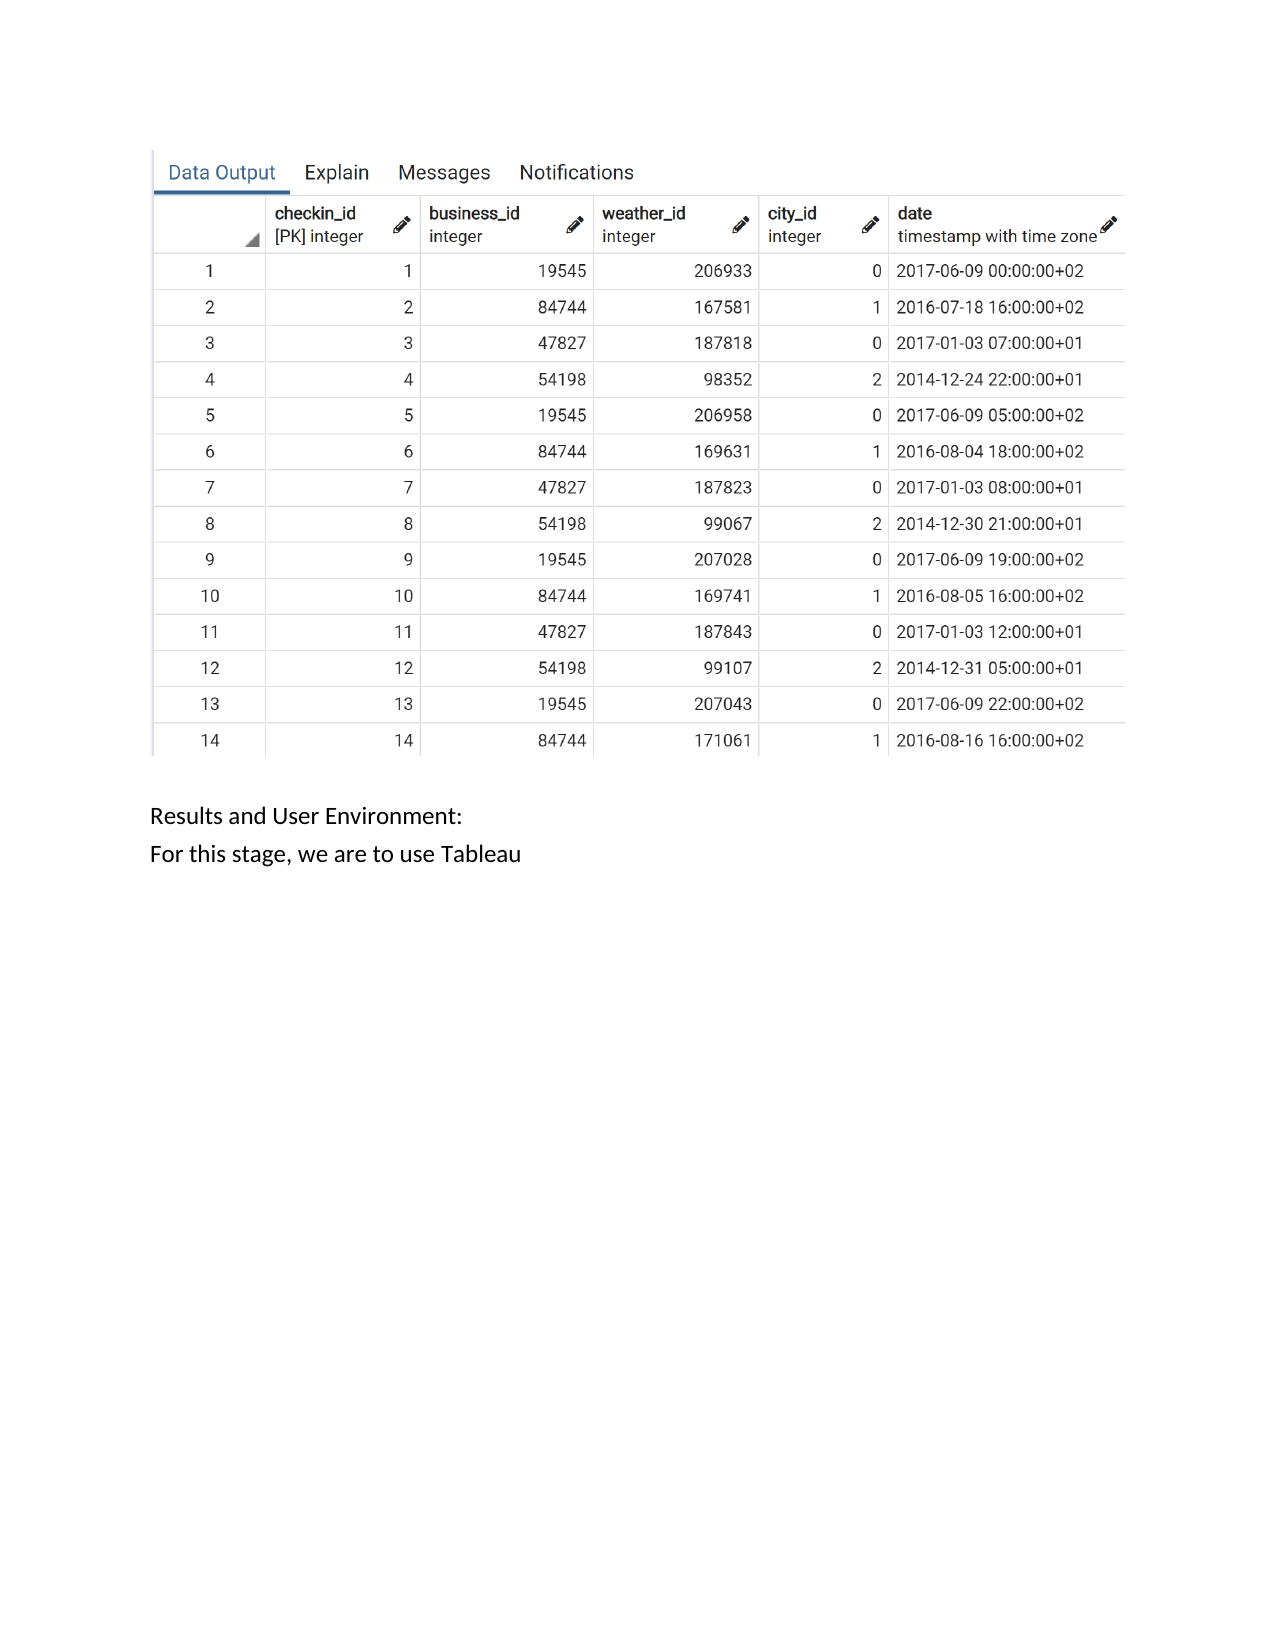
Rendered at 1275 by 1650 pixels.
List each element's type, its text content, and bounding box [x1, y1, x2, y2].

text For this stage, we are to use Tableau [150, 838, 1124, 868]
picture [150, 150, 1125, 756]
text Results and User Environment: [150, 800, 1124, 831]
